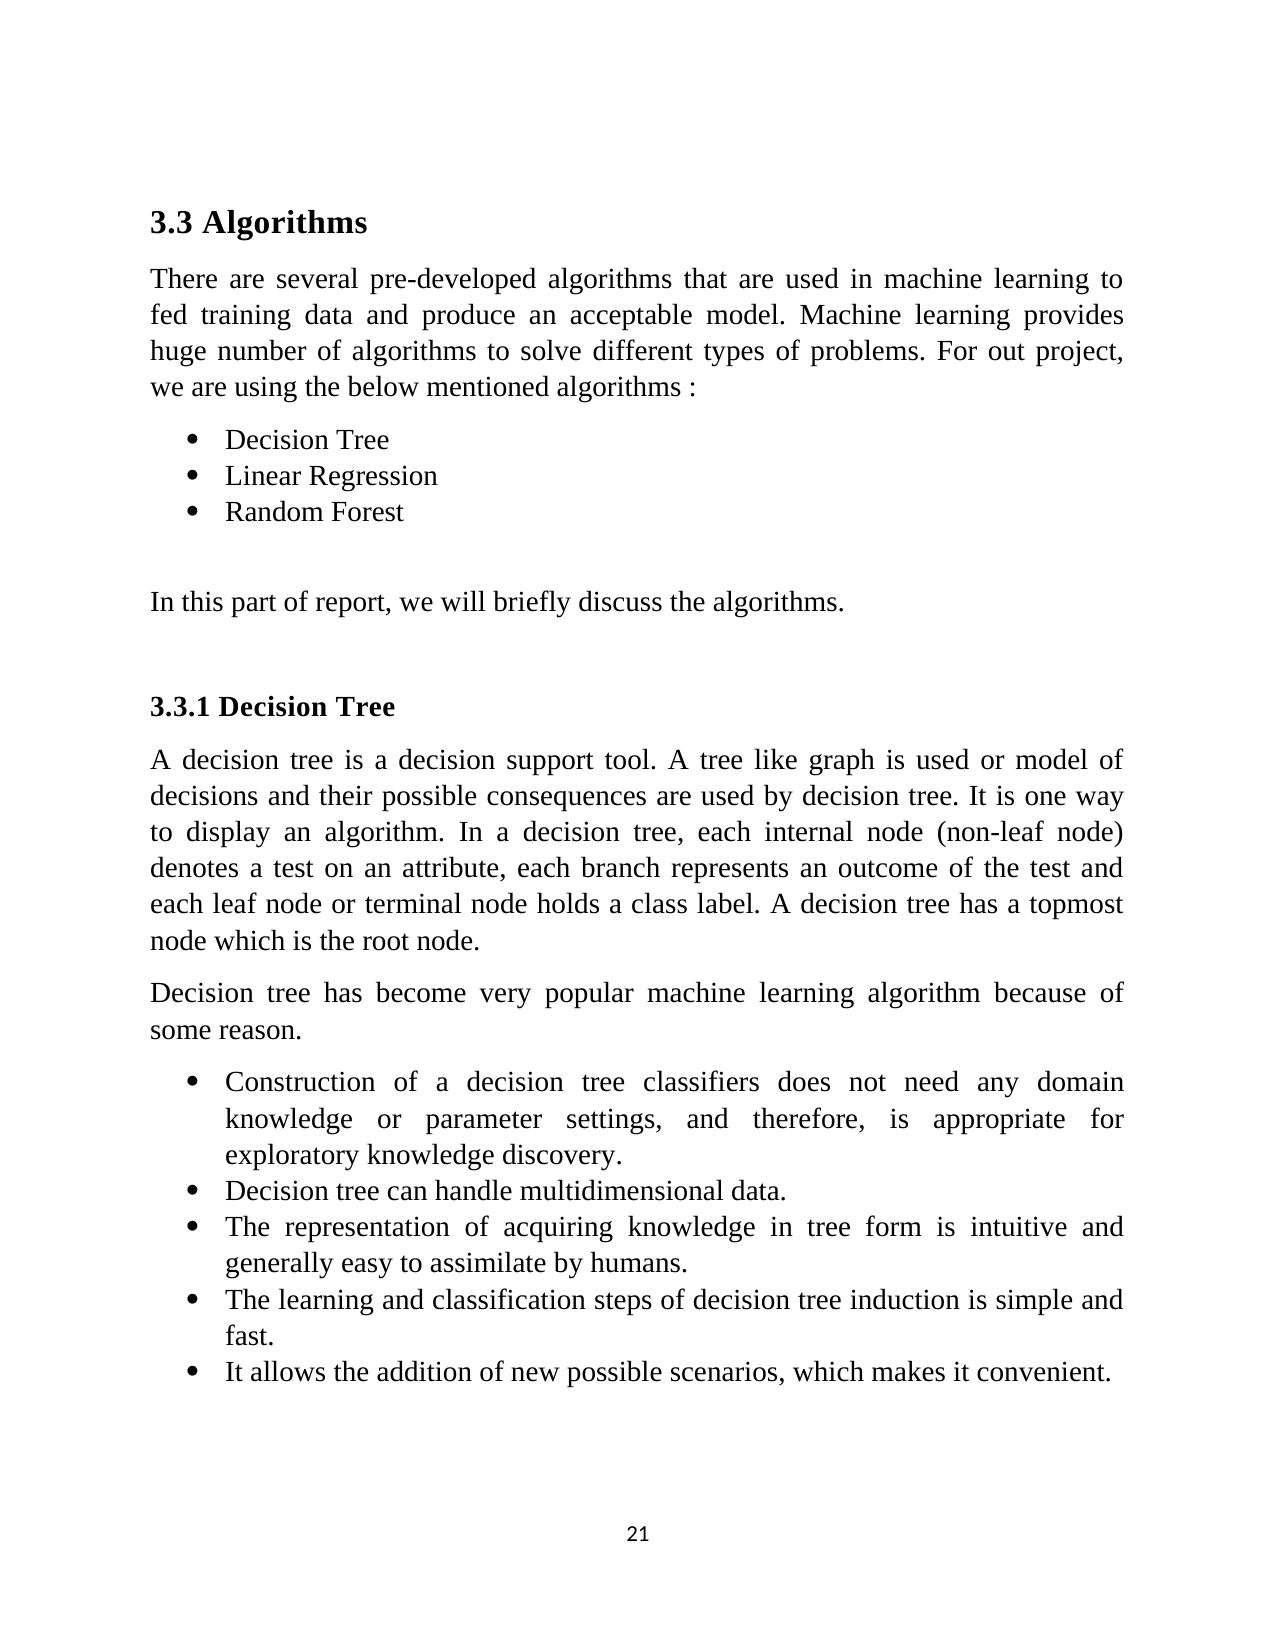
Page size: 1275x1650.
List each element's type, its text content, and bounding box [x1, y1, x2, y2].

text A decision tree is a decision support tool. A tree like graph is used or model of decisions and their possible consequences are used by decision tree. It is one way to display an algorithm. In a decision tree, each internal node (non-leaf node) denotes a test on an attribute, each branch represents an outcome of the test and each leaf node or terminal node holds a class label. A decision tree has a topmost node which is the root node. [150, 742, 1125, 956]
list The representation of acquiring knowledge in tree form is intuitive and generally easy to assimilate by humans. [187, 1209, 1125, 1279]
text There are several pre-developed algorithms that are used in machine learning to fed training data and produce an acceptable model. Machine learning provides huge number of algorithms to solve different types of problems. For out project, we are using the below mentioned algorithms : [150, 261, 1125, 403]
list The learning and classification steps of decision tree induction is simple and fast. [187, 1282, 1125, 1352]
list Construction of a decision tree classifiers does not need any domain knowledge or parameter settings, and therefore, is appropriate for exploratory knowledge discovery. [187, 1064, 1125, 1171]
list Linear Regression [187, 458, 1125, 492]
list Decision tree can handle multidimensional data. [187, 1173, 1125, 1207]
list Decision Tree [187, 422, 1125, 456]
list Random Forest [187, 494, 1125, 528]
list It allows the addition of new possible scenarios, which makes it convenient. [187, 1354, 1125, 1388]
text Decision tree has become very popular machine learning algorithm because of some reason. [150, 976, 1125, 1045]
text 3.3 Algorithms [150, 203, 1125, 241]
text 3.3.1 Decision Tree [150, 689, 1125, 723]
text In this part of report, we will briefly discuss the algorithms. [150, 584, 1125, 617]
